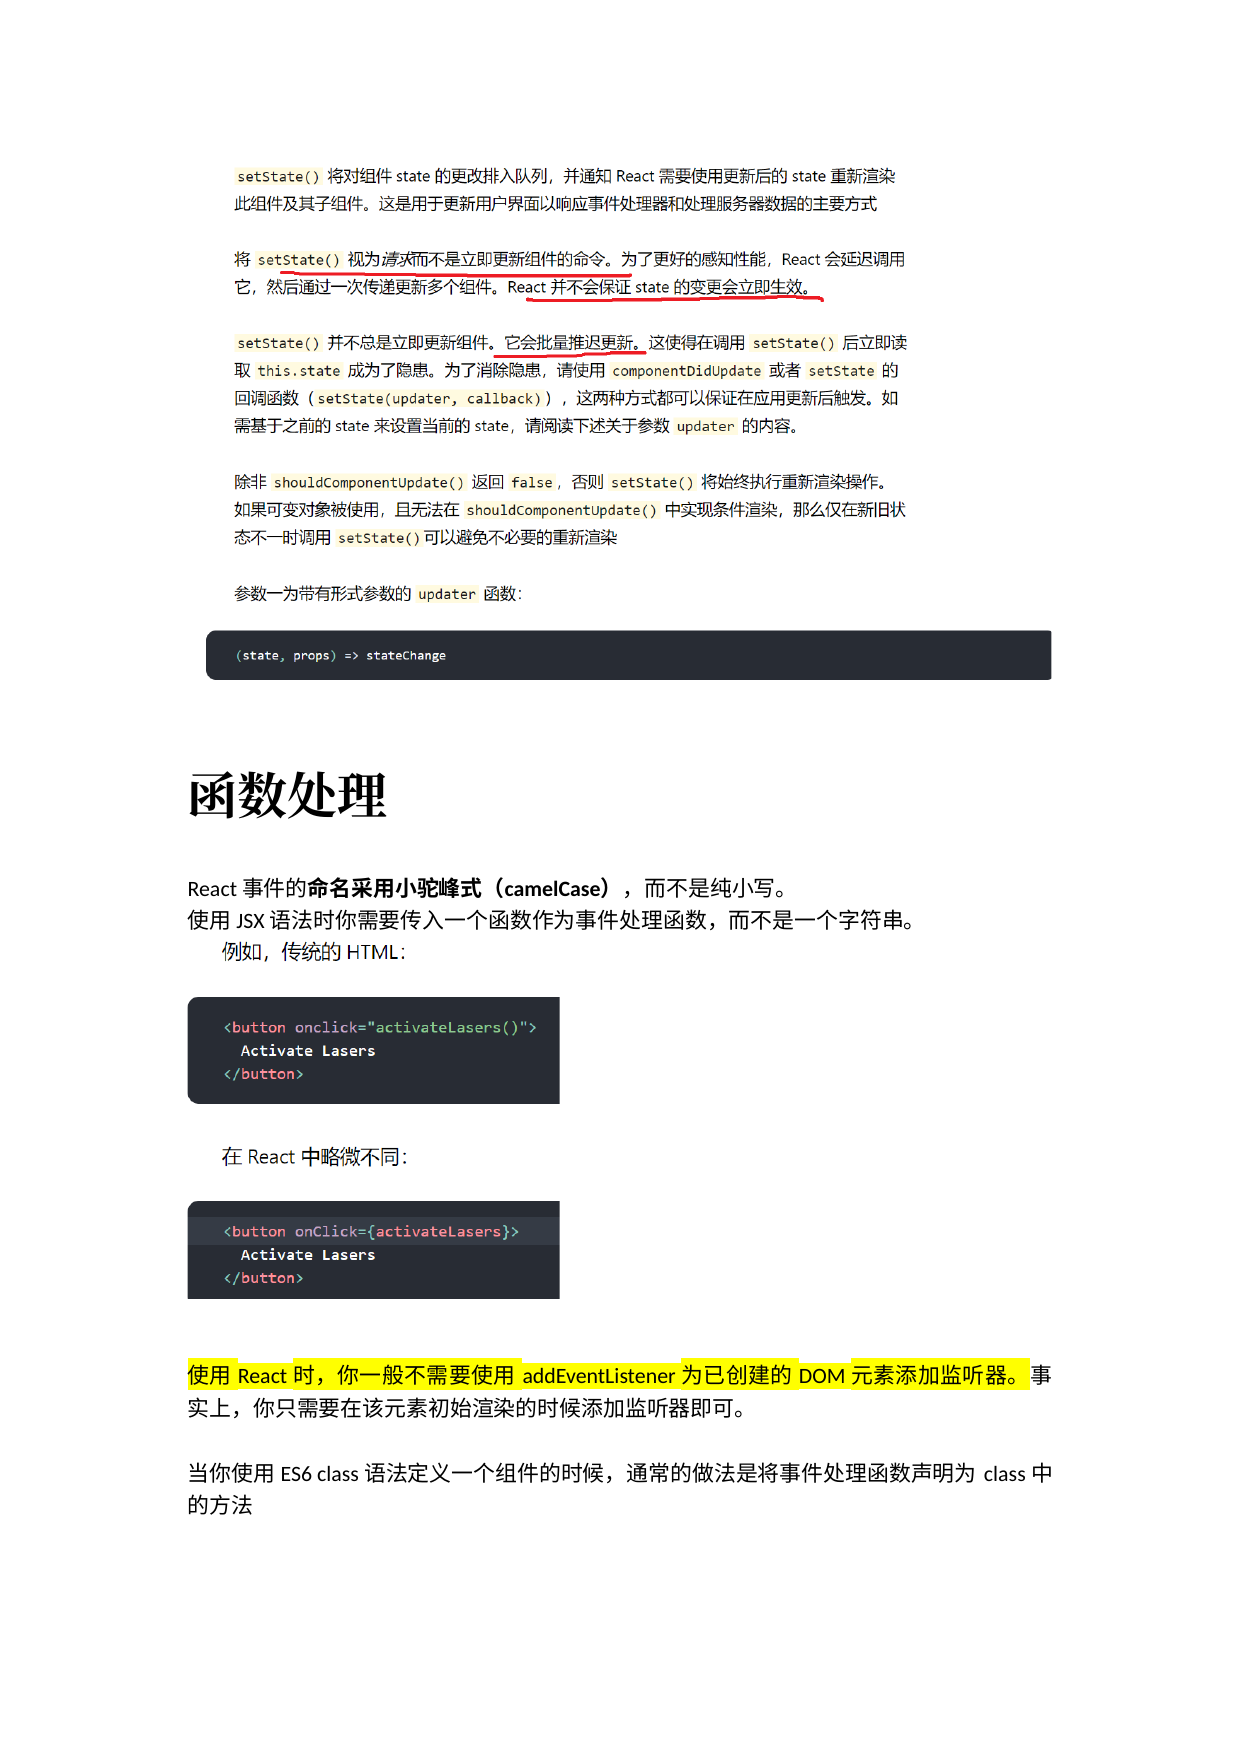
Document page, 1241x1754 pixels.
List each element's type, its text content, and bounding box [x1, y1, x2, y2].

text 使用 JSX 语法时你需要传入一个函数作为事件处理函数，而不是一个字符串。 [187, 903, 1053, 935]
picture [187, 162, 1052, 682]
text 使用 React 时，你一般不需要使用 addEventListener 为已创建的 DOM 元素添加监听器。事实上，你只需要在该元素初始渲染的时候添加监听器即可。 [187, 1358, 1053, 1423]
list 当你使用 ES6 class 语法定义一个组件的时候，通常的做法是将事件处理函数声明为 class 中的方法 [187, 1455, 1053, 1520]
picture [187, 935, 560, 1299]
subtitle 函数处理 [187, 744, 1053, 841]
text React 事件的命名采用小驼峰式（camelCase），而不是纯小写。 [187, 870, 1053, 903]
